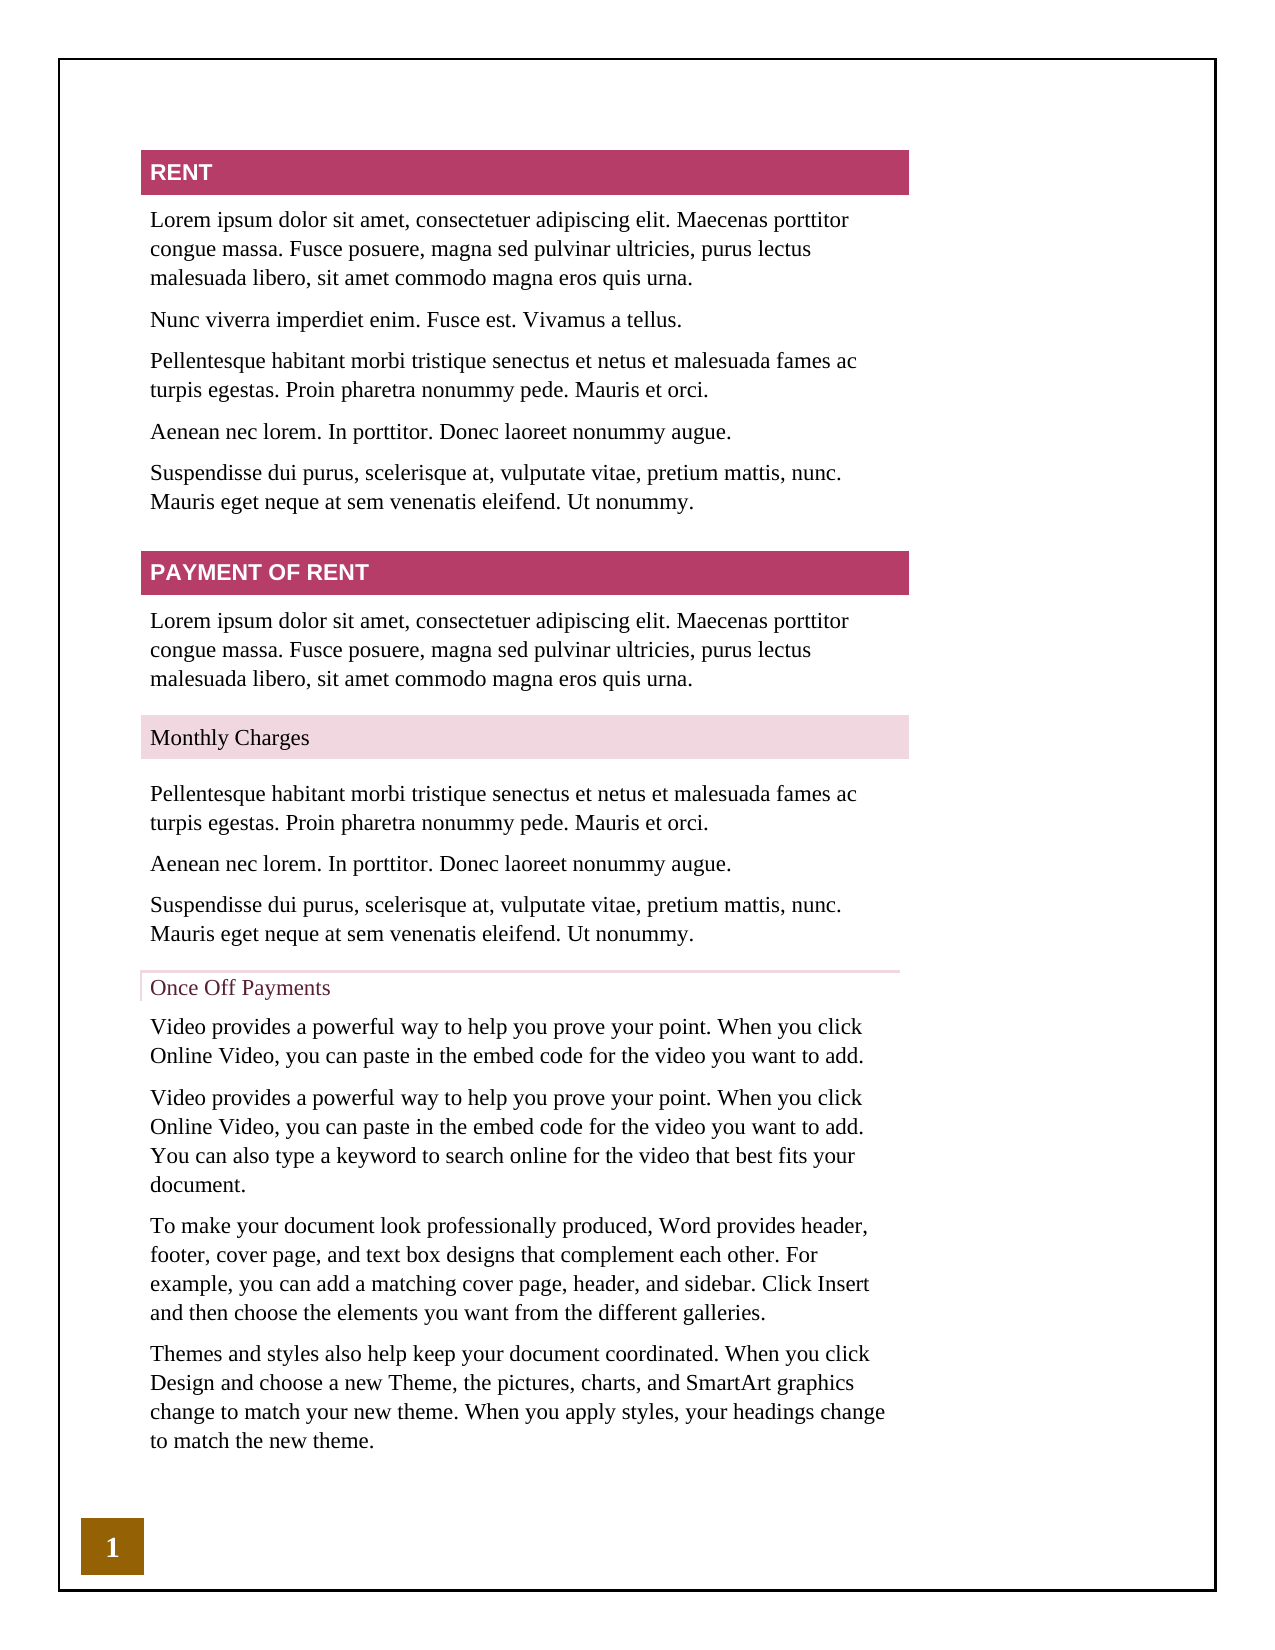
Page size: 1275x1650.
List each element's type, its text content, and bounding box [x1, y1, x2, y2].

text Video provides a powerful way to help you prove your point. When you click Online Video, you can paste in the embed code for the video you want to add. You can also type a keyword to search online for the video that best fits your document. [150, 1084, 900, 1197]
text Suspendisse dui purus, scelerisque at, vulputate vitae, pretium mattis, nunc. Mauris eget neque at sem venenatis eleifend. Ut nonummy. [150, 459, 900, 514]
text Aenean nec lorem. In porttitor. Donec laoreet nonummy augue. [150, 850, 900, 876]
text Themes and styles also help keep your document coordinated. When you click Design and choose a new Theme, the pictures, charts, and SmartArt graphics change to match your new theme. When you apply styles, your headings change to match the new theme. [150, 1340, 900, 1454]
text Pellentesque habitant morbi tristique senectus et netus et malesuada fames ac turpis egestas. Proin pharetra nonummy pede. Mauris et orci. [150, 780, 900, 835]
subtitle Monthly Charges [142, 716, 908, 758]
text Lorem ipsum dolor sit amet, consectetuer adipiscing elit. Maecenas porttitor congue massa. Fusce posuere, magna sed pulvinar ultricies, purus lectus malesuada libero, sit amet commodo magna eros quis urna. [150, 607, 900, 691]
text Lorem ipsum dolor sit amet, consectetuer adipiscing elit. Maecenas porttitor congue massa. Fusce posuere, magna sed pulvinar ultricies, purus lectus malesuada libero, sit amet commodo magna eros quis urna. [150, 207, 900, 291]
subtitle PAYMENT OF RENT [142, 552, 908, 594]
text Suspendisse dui purus, scelerisque at, vulputate vitae, pretium mattis, nunc. Mauris eget neque at sem venenatis eleifend. Ut nonummy. [150, 892, 900, 947]
subtitle Once Off Payments [142, 973, 900, 1001]
text Pellentesque habitant morbi tristique senectus et netus et malesuada fames ac turpis egestas. Proin pharetra nonummy pede. Mauris et orci. [150, 347, 900, 403]
text To make your document look professionally produced, Word provides header, footer, cover page, and text box designs that complement each other. For example, you can add a matching cover page, header, and sidebar. Click Insert and then choose the elements you want from the different galleries. [150, 1212, 900, 1325]
text Video provides a powerful way to help you prove your point. When you click Online Video, you can paste in the embed code for the video you want to add. [150, 1013, 900, 1069]
text Aenean nec lorem. In porttitor. Donec laoreet nonummy augue. [150, 418, 900, 444]
text Nunc viverra imperdiet enim. Fusce est. Vivamus a tellus. [150, 306, 900, 332]
subtitle RENT [142, 151, 908, 194]
